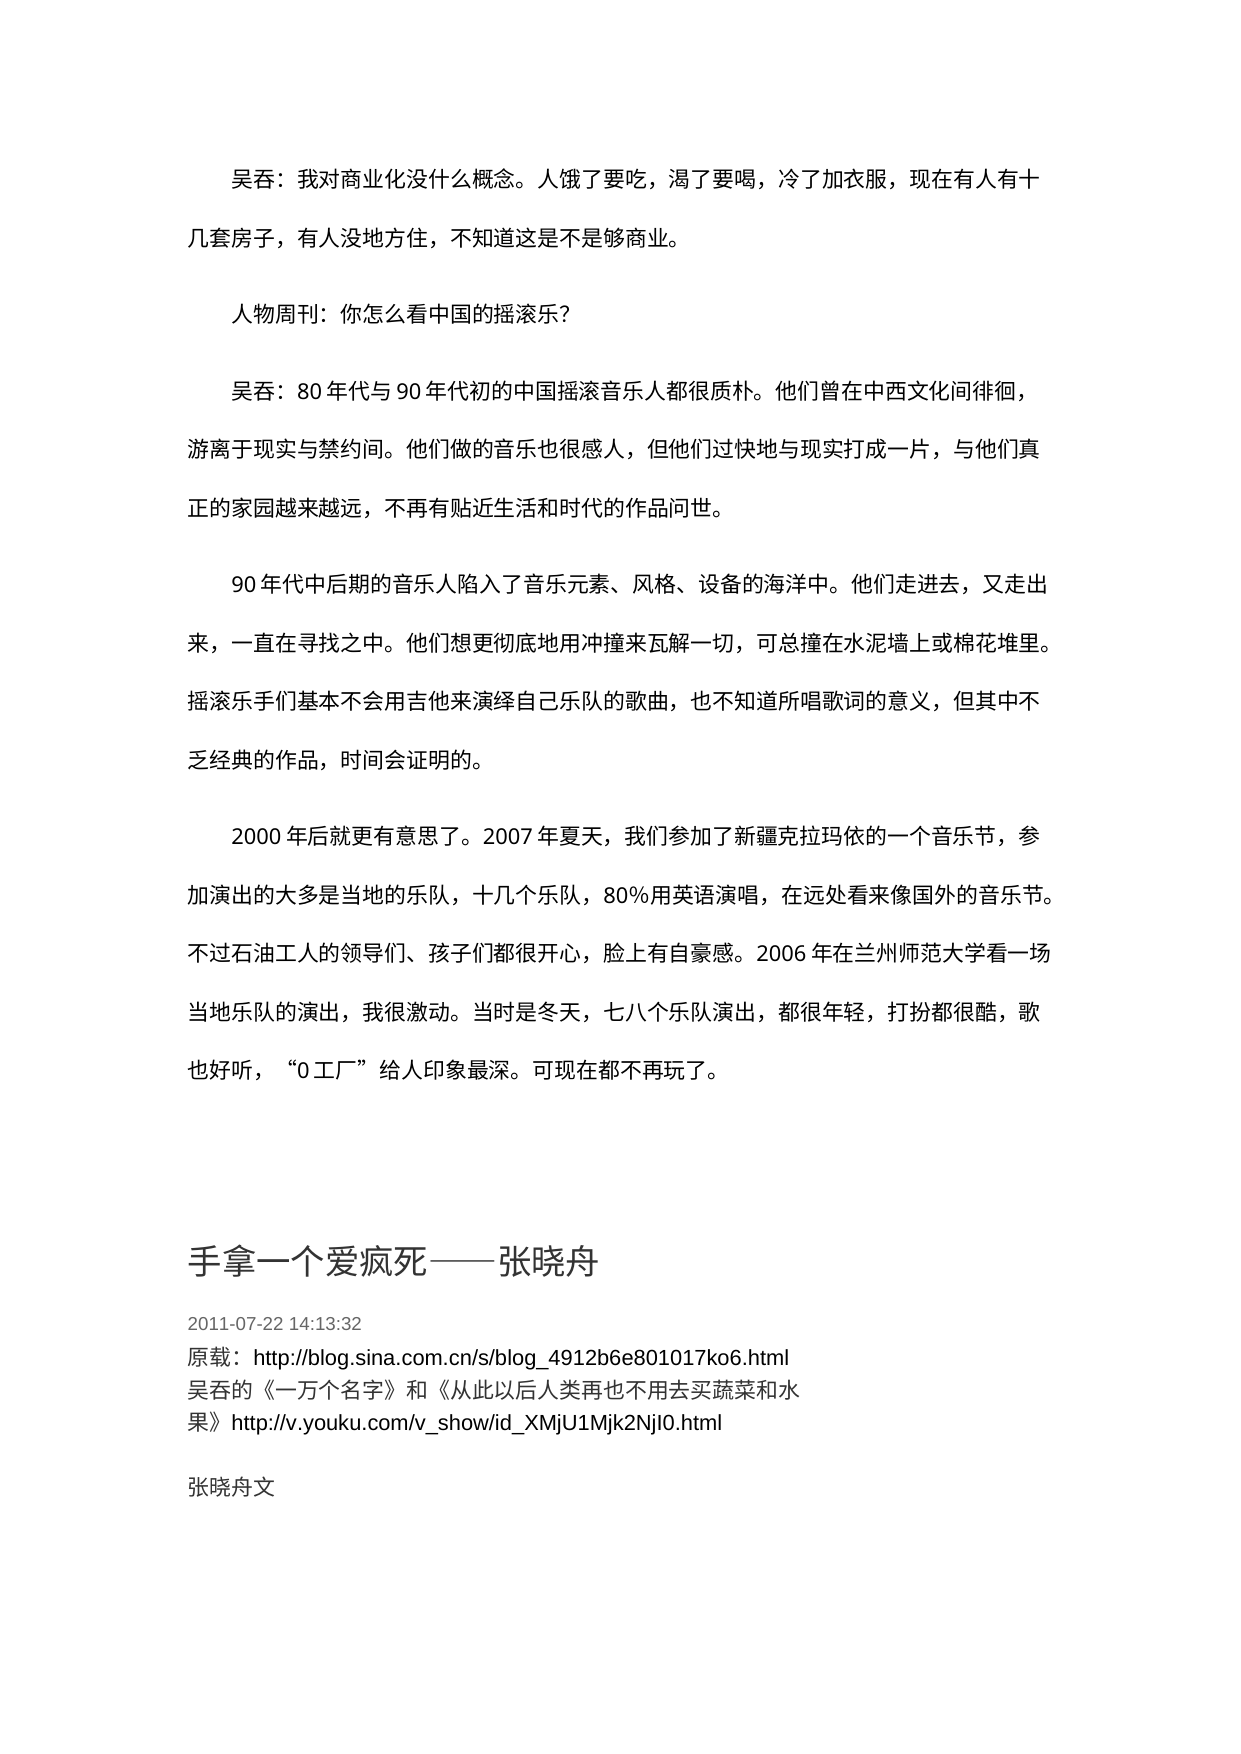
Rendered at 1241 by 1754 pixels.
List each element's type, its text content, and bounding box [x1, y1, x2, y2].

text 90年代中后期的音乐人陷入了音乐元素、风格、设备的海洋中。他们走进去，又走出来，一直在寻找之中。他们想更彻底地用冲撞来瓦解一切，可总撞在水泥墙上或棉花堆里。摇滚乐手们基本不会用吉他来演绎自己乐队的歌曲，也不知道所唱歌词的意义，但其中不乏经典的作品，时间会证明的。 [187, 567, 1053, 775]
text 人物周刊：你怎么看中国的摇滚乐？ [187, 297, 1053, 329]
text 吴吞：我对商业化没什么概念。人饿了要吃，渴了要喝，冷了加衣服，现在有人有十几套房子，有人没地方住，不知道这是不是够商业。 [187, 162, 1053, 253]
text 2011-07-22 14:13:32 [187, 1307, 1053, 1340]
text 吴吞：80年代与90年代初的中国摇滚音乐人都很质朴。他们曾在中西文化间徘徊，游离于现实与禁约间。他们做的音乐也很感人，但他们过快地与现实打成一片，与他们真正的家园越来越远，不再有贴近生活和时代的作品问世。 [187, 373, 1053, 523]
text 2000年后就更有意思了。2007年夏天，我们参加了新疆克拉玛依的一个音乐节，参加演出的大多是当地的乐队，十几个乐队，80％用英语演唱，在远处看来像国外的音乐节。不过石油工人的领导们、孩子们都很开心，脸上有自豪感。2006年在兰州师范大学看一场当地乐队的演出，我很激动。当时是冬天，七八个乐队演出，都很年轻，打扮都很酷，歌也好听，“0工厂”给人印象最深。可现在都不再玩了。 [187, 819, 1053, 1085]
text 手拿一个爱疯死——张晓舟 [187, 1227, 1053, 1292]
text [187, 1340, 1053, 1502]
